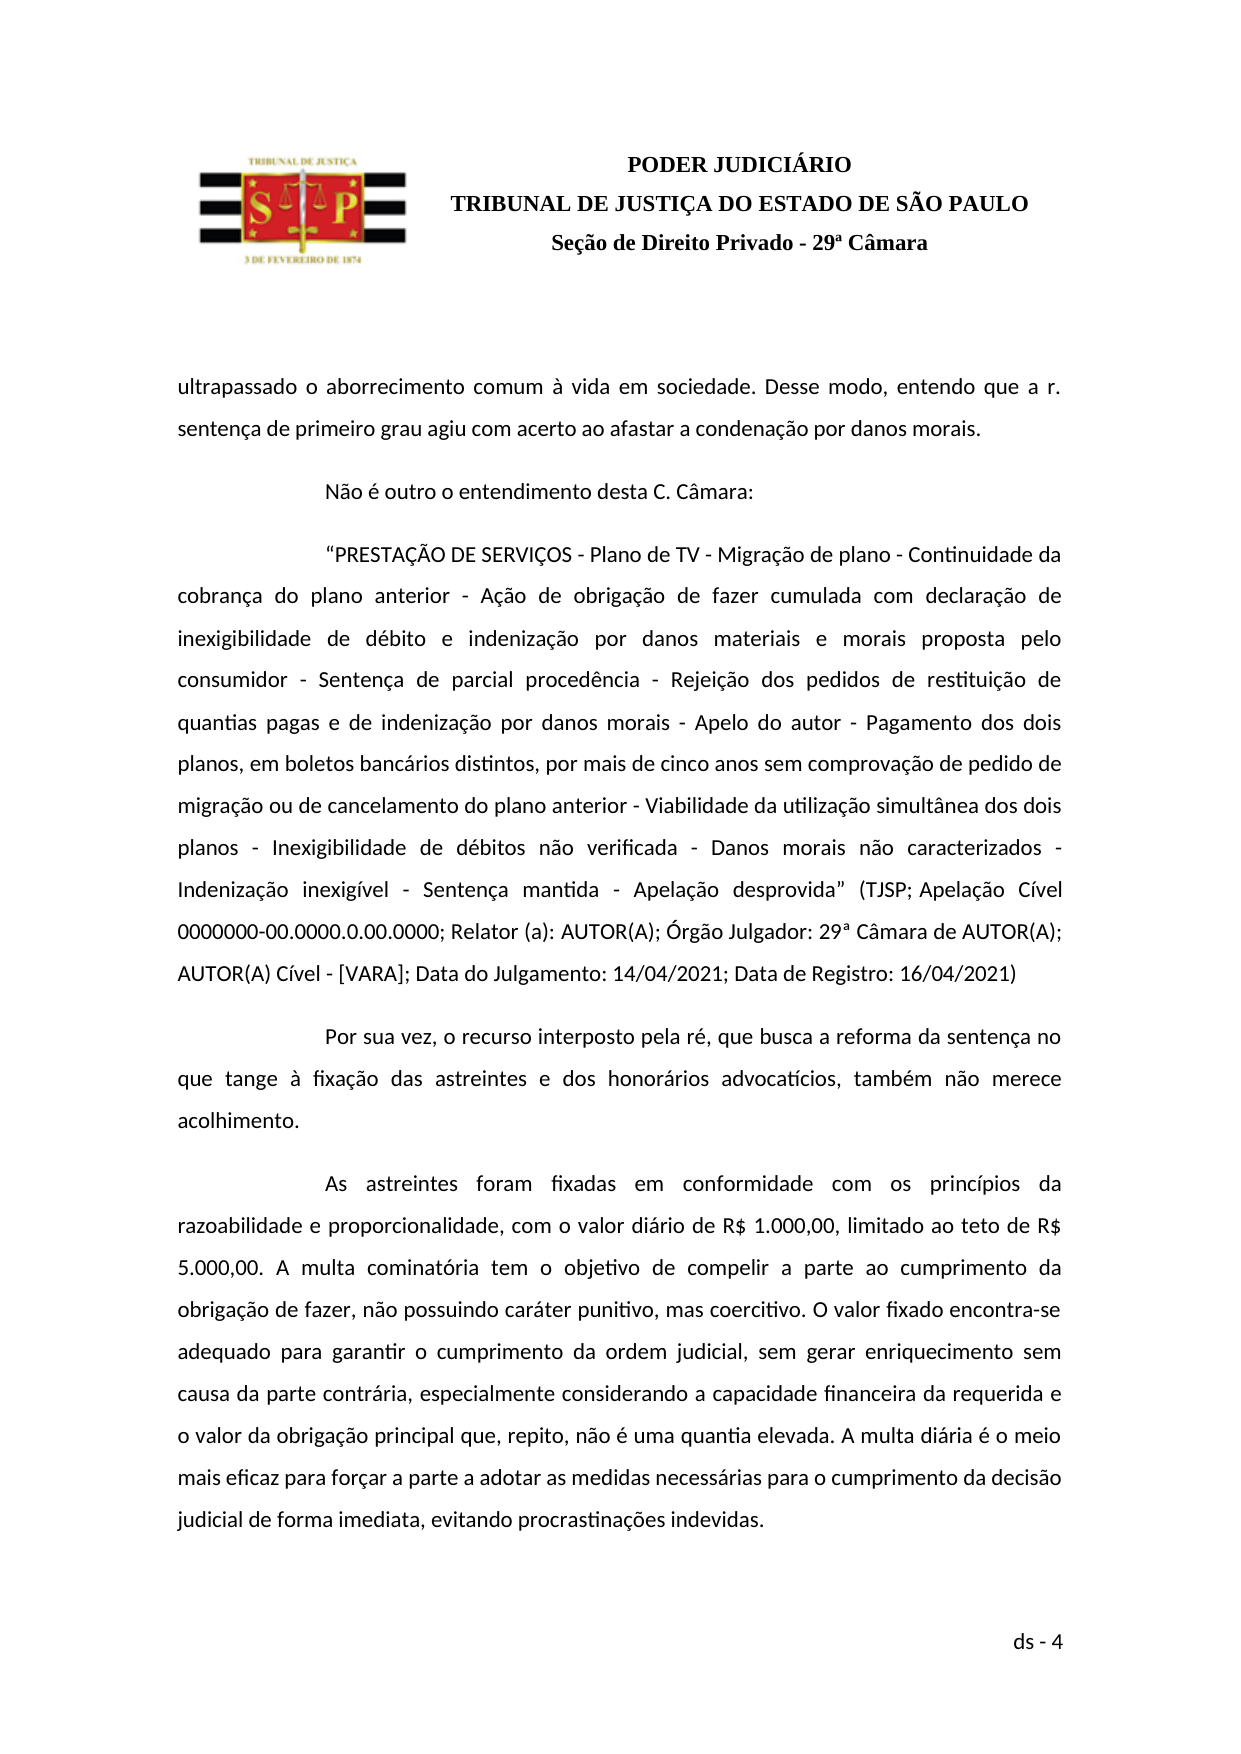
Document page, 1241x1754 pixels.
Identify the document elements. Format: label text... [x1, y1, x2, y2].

text As astreintes foram fixadas em conformidade com os princípios da razoabilidade e proporcionalidade, com o valor diário de R$ 1.000,00, limitado ao teto de R$ 5.000,00. A multa cominatória tem o objetivo de compelir a parte ao cumprimento da obrigação de fazer, não possuindo caráter punitivo, mas coercitivo. O valor fixado encontra-se adequado para garantir o cumprimento da ordem judicial, sem gerar enriquecimento sem causa da parte contrária, especialmente considerando a capacidade financeira da requerida e o valor da obrigação principal que, repito, não é uma quantia elevada. A multa diária é o meio mais eficaz para forçar a parte a adotar as medidas necessárias para o cumprimento da decisão judicial de forma imediata, evitando procrastinações indevidas. [177, 1169, 1063, 1533]
text Por sua vez, o recurso interposto pela ré, que busca a reforma da sentença no que tange à fixação das astreintes e dos honorários advocatícios, também não merece acolhimento. [177, 1022, 1063, 1134]
picture [185, 143, 421, 279]
text “PRESTAÇÃO DE SERVIÇOS - Plano de TV - Migração de plano - Continuidade da cobrança do plano anterior - Ação de obrigação de fazer cumulada com declaração de inexigibilidade de débito e indenização por danos materiais e morais proposta pelo consumidor - Sentença de parcial procedência - Rejeição dos pedidos de restituição de quantias pagas e de indenização por danos morais - Apelo do autor - Pagamento dos dois planos, em boletos bancários distintos, por mais de cinco anos sem comprovação de pedido de migração ou de cancelamento do plano anterior - Viabilidade da utilização simultânea dos dois planos - Inexigibilidade de débitos não verificada - Danos morais não caracterizados - Indenização inexigível - Sentença mantida - Apelação desprovida” (TJSP; Apelação Cível 0000000-00.0000.0.00.0000; Relator (a): AUTOR(A); Órgão Julgador: 29ª Câmara de AUTOR(A); AUTOR(A) Cível - [VARA]; Data do Julgamento: 14/04/2021; Data de Registro: 16/04/2021) [177, 540, 1063, 987]
text Não é outro o entendimento desta C. Câmara: [177, 477, 1063, 505]
